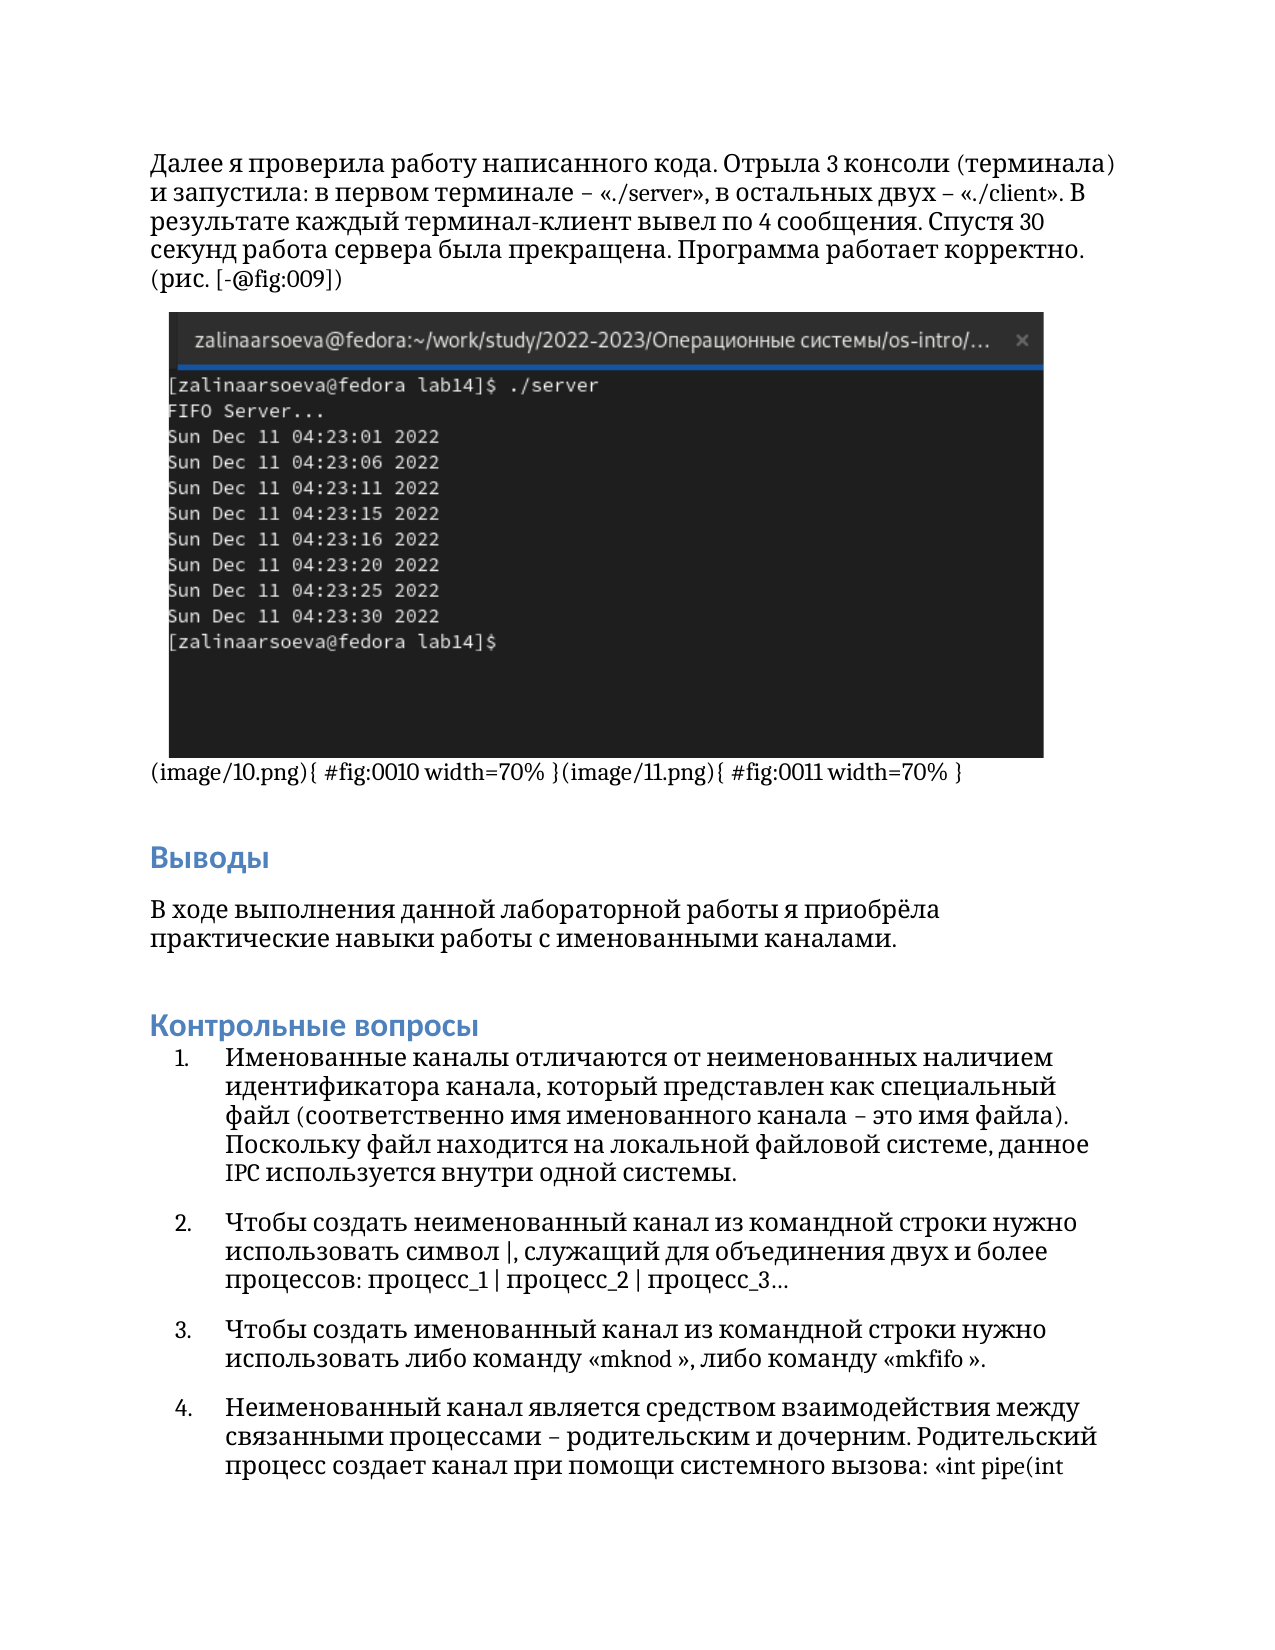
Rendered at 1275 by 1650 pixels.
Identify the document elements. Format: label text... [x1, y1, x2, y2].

text В ходе выполнения данной лабораторной работы я приобрёла практические навыки работы с именованными каналами. [150, 896, 1125, 953]
list Именованные каналы отличаются от неименованных наличием идентификатора канала, который представлен как специальный файл (соответственно имя именованного канала − это имя файла). Поскольку файл находится на локальной файловой системе, данное IPC используется внутри одной системы. [175, 1044, 1125, 1188]
subtitle Контрольные вопросы [150, 1003, 1125, 1044]
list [175, 1394, 1125, 1481]
list Чтобы создать неименованный канал из командной строки нужно использовать символ |, служащий для объединения двух и более процессов: процесс_1 | процесс_2 | процесс_3… [175, 1209, 1125, 1295]
subtitle Выводы [150, 837, 1125, 877]
picture [168, 312, 1044, 758]
list Чтобы создать именованный канал из командной строки нужно использовать либо команду «mknod », либо команду «mkfifo ». [175, 1316, 1125, 1373]
text Далее я проверила работу написанного кода. Отрыла 3 консоли (терминала) и запустила: в первом терминале − «./server», в остальных двух – «./client». В результате каждый терминал-клиент вывел по 4 сообщения. Спустя 30 секунд работа сервера была прекращена. Программа работает корректно.(рис. [-@fig:009]) [150, 150, 1125, 294]
